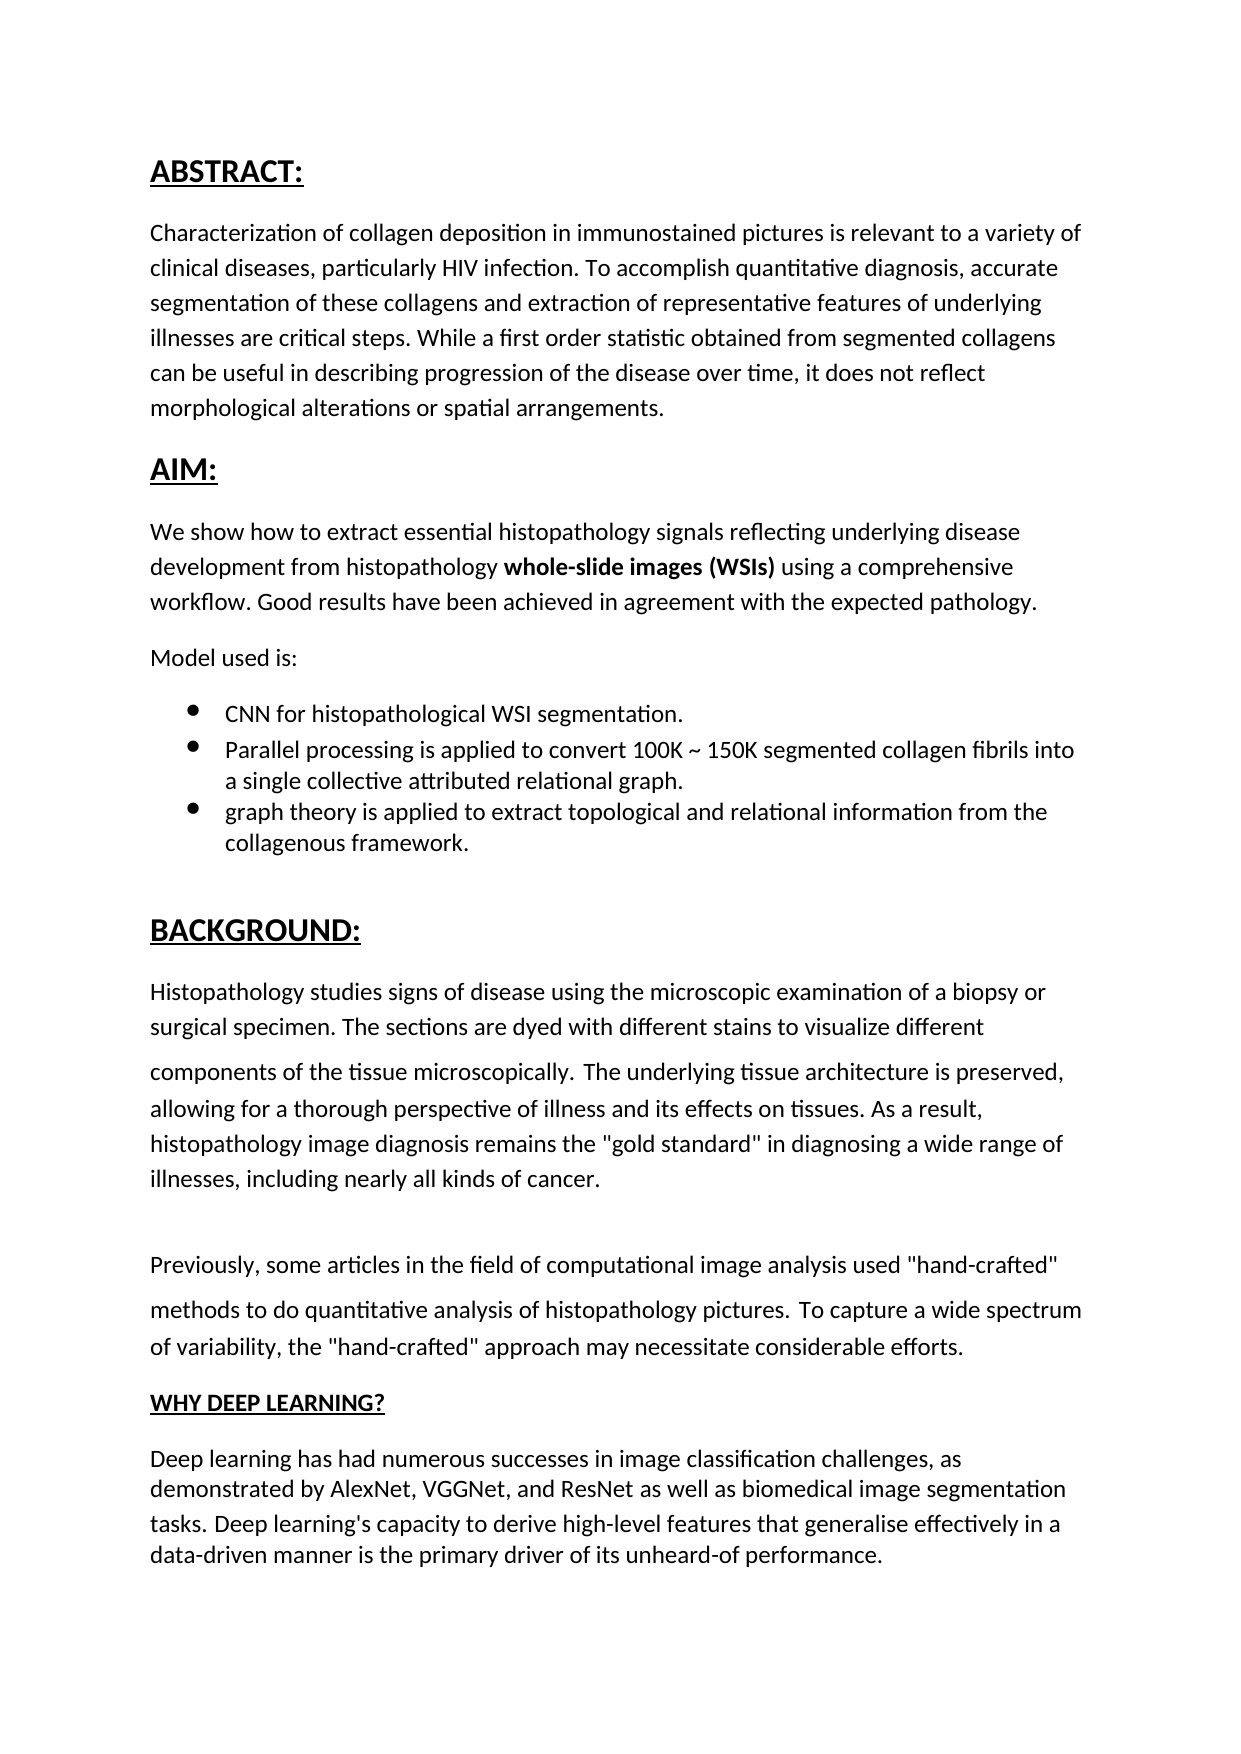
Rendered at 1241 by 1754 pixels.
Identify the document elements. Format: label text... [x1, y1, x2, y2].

text Model used is: [150, 642, 1090, 672]
list CNN for histopathological WSI segmentation. [187, 698, 1090, 729]
text WHY DEEP LEARNING? [150, 1387, 1090, 1417]
list graph theory is applied to extract topological and relational information from the collagenous framework. [187, 796, 1090, 858]
text AIM: [150, 448, 1090, 489]
list Parallel processing is applied to convert 100K ~ 150K segmented collagen fibrils into a single collective attributed relational graph. [187, 734, 1090, 796]
text Previously, some articles in the field of computational image analysis used "hand-crafted" methods to do quantitative analysis of histopathology pictures. To capture a wide spectrum of variability, the "hand-crafted" approach may necessitate considerable efforts. [150, 1249, 1090, 1362]
text Deep learning has had numerous successes in image classification challenges, as demonstrated by AlexNet, VGGNet, and ResNet as well as biomedical image segmentation tasks. Deep learning's capacity to derive high-level features that generalise effectively in a data-driven manner is the primary driver of its unheard-of performance. [150, 1443, 1090, 1570]
text We show how to extract essential histopathology signals reflecting underlying disease development from histopathology whole-slide images (WSIs) using a comprehensive workflow. Good results have been achieved in agreement with the expected pathology. [150, 516, 1090, 617]
text ABSTRACT: [150, 150, 1090, 191]
text Characterization of collagen deposition in immunostained pictures is relevant to a variety of clinical diseases, particularly HIV infection. To accomplish quantitative diagnosis, accurate segmentation of these collagens and extraction of representative features of underlying illnesses are critical steps. While a first order statistic obtained from segmented collagens can be useful in describing progression of the disease over time, it does not reflect morphological alterations or spatial arrangements. [150, 218, 1090, 423]
text BACKGROUND: [150, 909, 1090, 949]
text Histopathology studies signs of disease using the microscopic examination of a biopsy or surgical specimen. The sections are dyed with different stains to visualize different components of the tissue microscopically. The underlying tissue architecture is preserved, allowing for a thorough perspective of illness and its effects on tissues. As a result, histopathology image diagnosis remains the "gold standard" in diagnosing a wide range of illnesses, including nearly all kinds of cancer. [150, 976, 1090, 1193]
